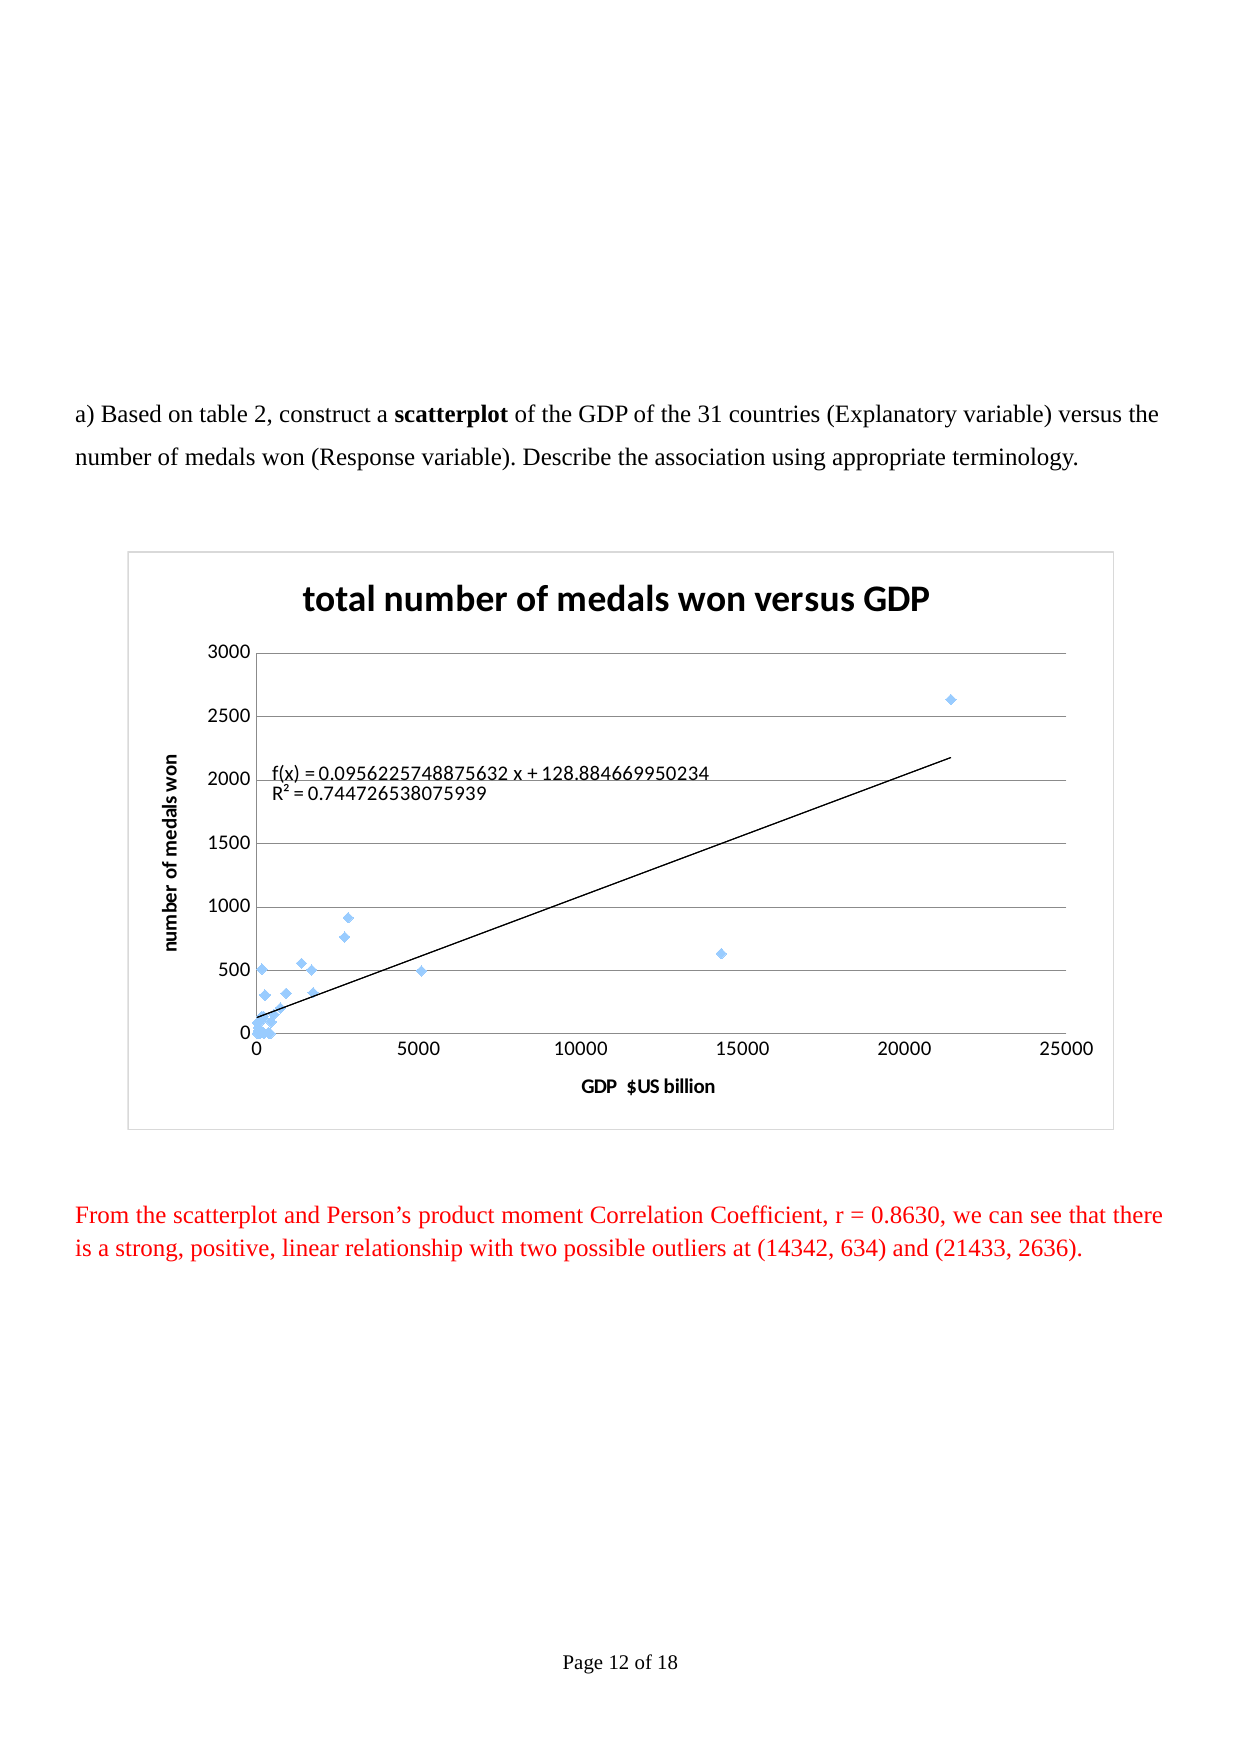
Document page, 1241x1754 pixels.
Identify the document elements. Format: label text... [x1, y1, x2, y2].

text From the scatterplot and Person’s product moment Correlation Coefficient, r = 0.8630, we can see that there is a strong, positive, linear relationship with two possible outliers at (14342, 634) and (21433, 2636). [75, 1200, 1165, 1262]
text a) Based on table 2, construct a scatterplot of the GDP of the 31 countries (Explanatory variable) versus the number of medals won (Response variable). Describe the association using appropriate terminology. [75, 399, 1165, 471]
